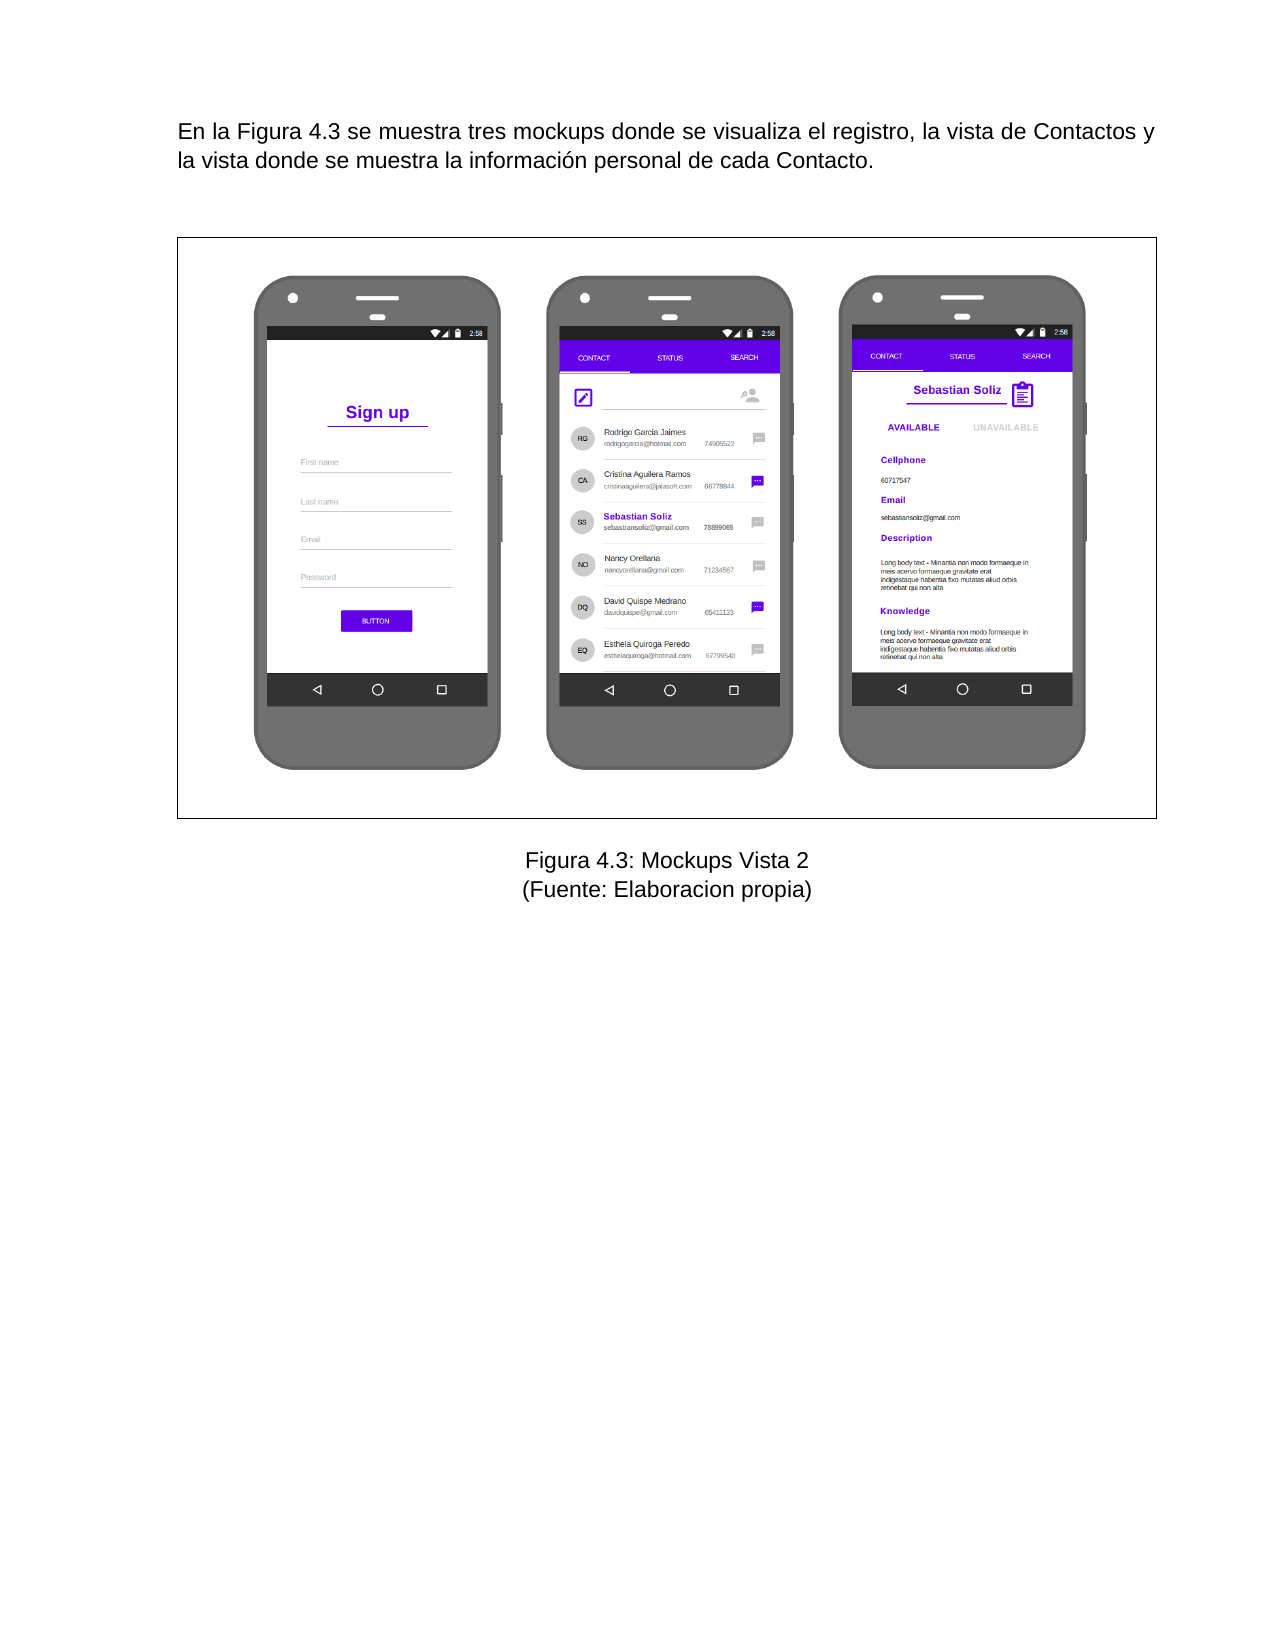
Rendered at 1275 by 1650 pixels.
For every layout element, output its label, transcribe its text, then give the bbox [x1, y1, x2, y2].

picture [227, 271, 1116, 776]
text En la Figura 4.3 se muestra tres mockups donde se visualiza el registro, la vista de Contactos y la vista donde se muestra la información personal de cada Contacto. [177, 118, 1157, 173]
text (Fuente: Elaboracion propia) [177, 876, 1157, 902]
text Figura 4.3: Mockups Vista 2 [177, 847, 1157, 873]
table_header [178, 238, 1156, 818]
